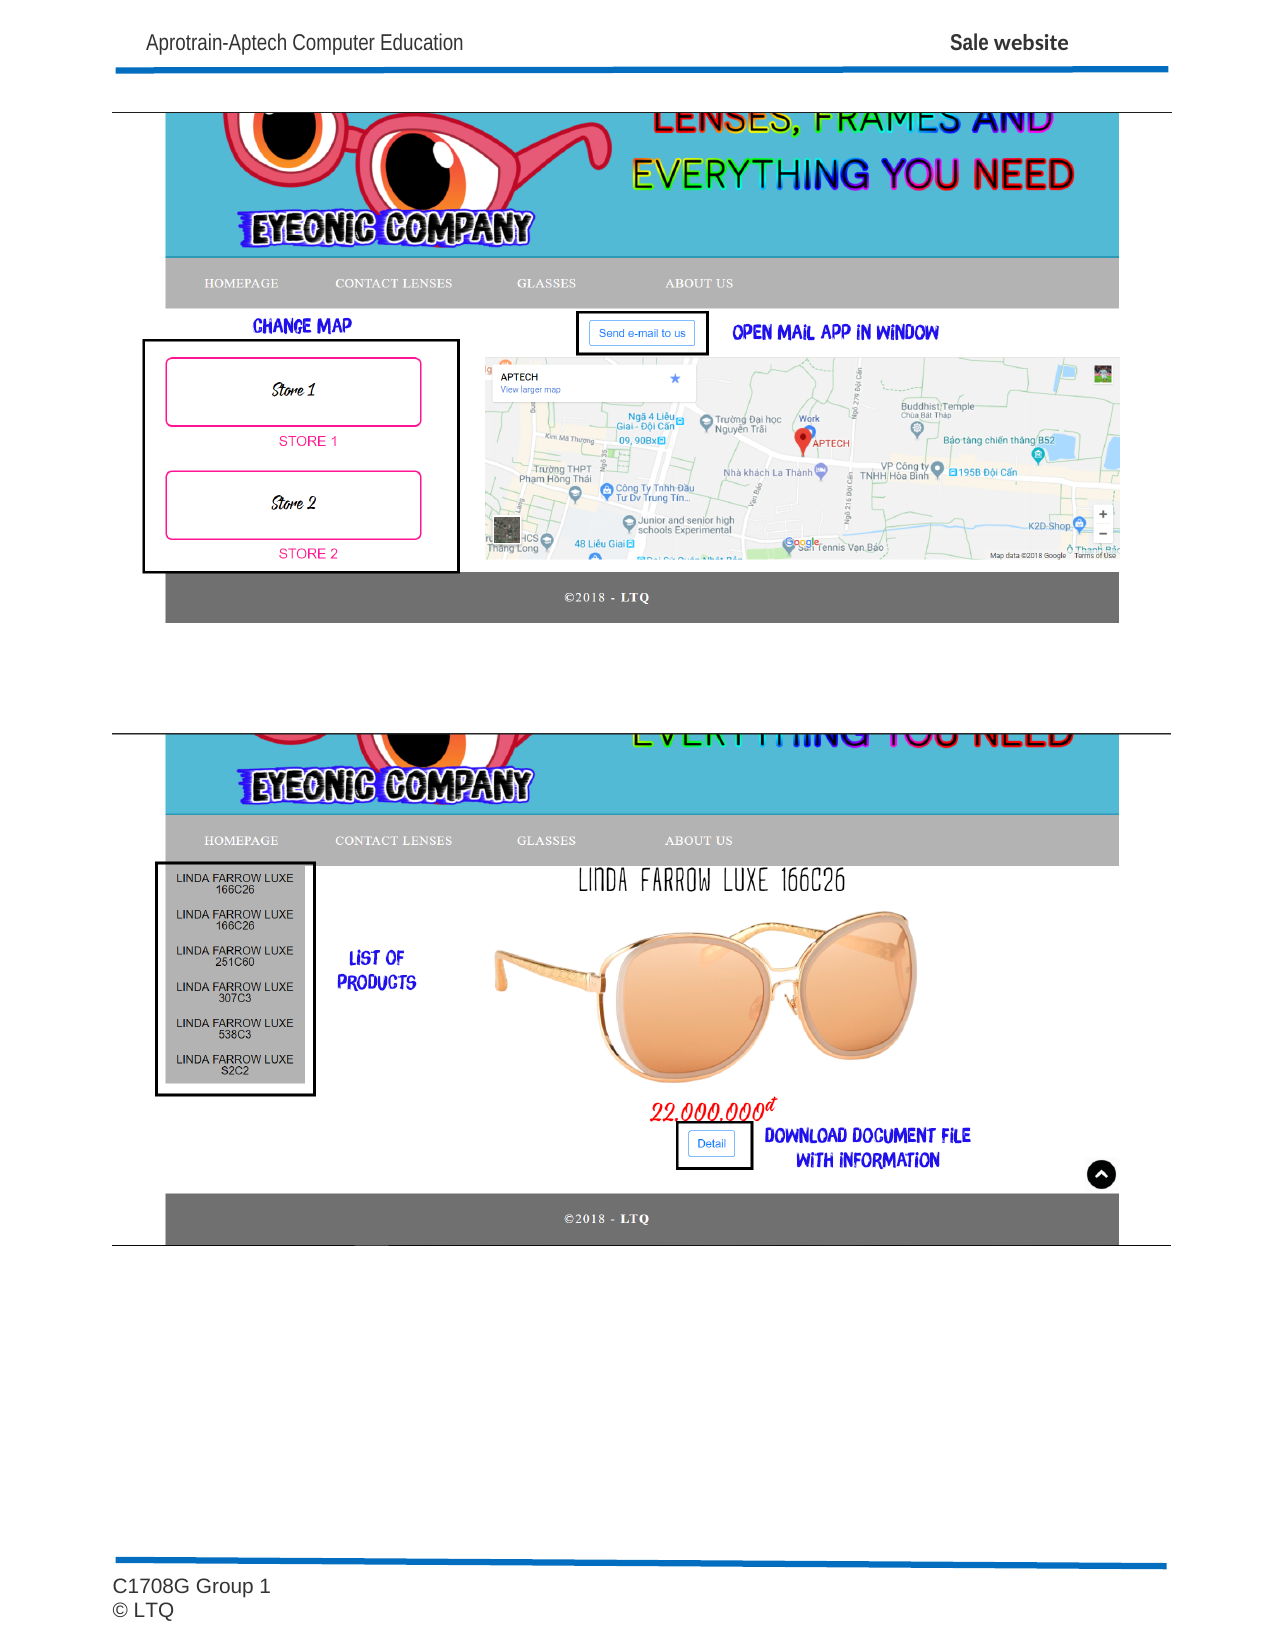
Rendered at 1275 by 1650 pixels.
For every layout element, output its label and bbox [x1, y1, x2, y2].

picture [112, 733, 1171, 1246]
picture [112, 112, 1172, 623]
